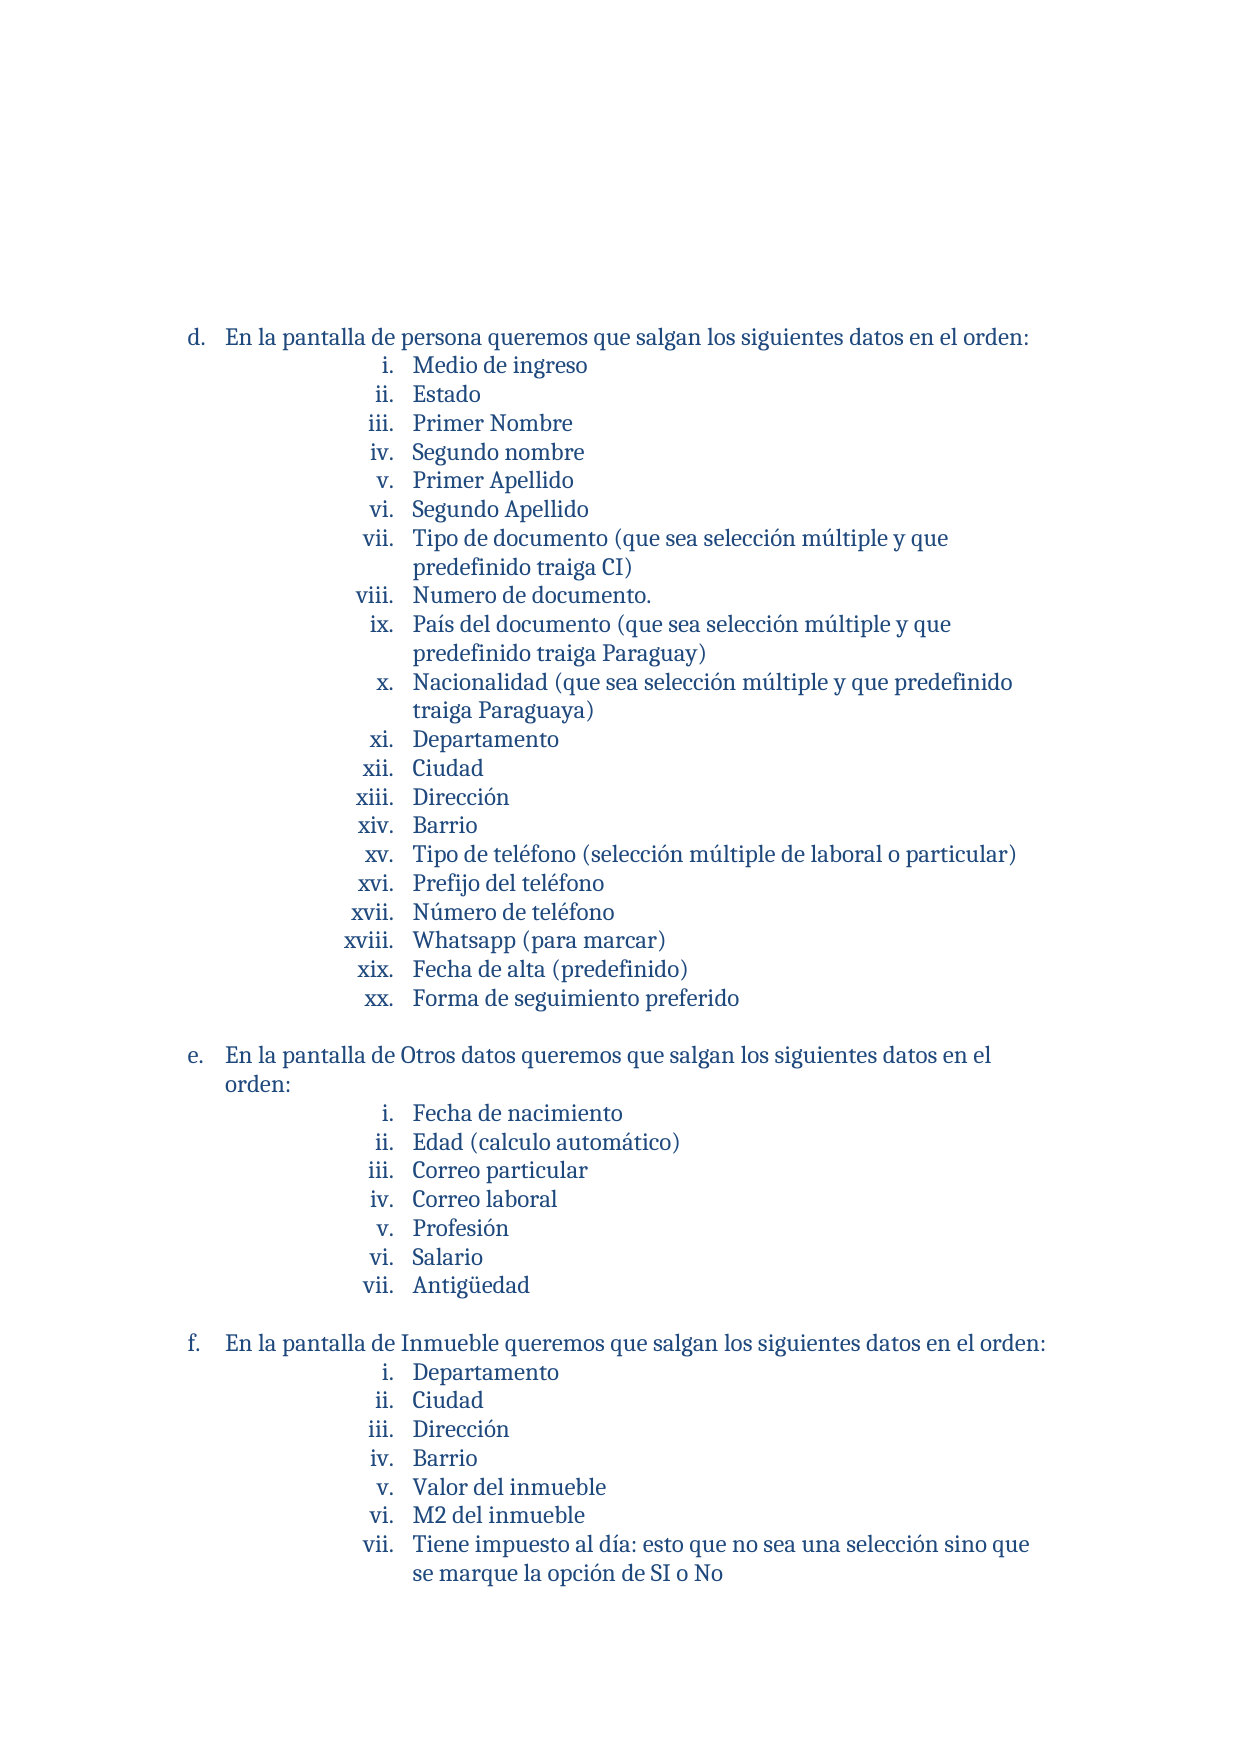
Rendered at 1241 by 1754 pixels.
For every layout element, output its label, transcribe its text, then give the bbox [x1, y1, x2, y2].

list Número de teléfono [394, 897, 1053, 926]
list Correo particular [394, 1156, 1053, 1185]
list Segundo nombre [394, 437, 1053, 466]
list Estado [394, 380, 1053, 409]
list Numero de documento. [394, 581, 1053, 610]
list Departamento [394, 725, 1053, 754]
list Edad (calculo automático) [394, 1127, 1053, 1156]
list Tiene impuesto al día: esto que no sea una selección sino que se marque la opción de SI o No [394, 1530, 1053, 1587]
list Primer Nombre [394, 409, 1053, 437]
list M2 del inmueble [394, 1501, 1053, 1530]
list Antigüedad [394, 1271, 1053, 1300]
list En la pantalla de Inmueble queremos que salgan los siguientes datos en el orden: [187, 1329, 1053, 1357]
list Correo laboral [394, 1185, 1053, 1214]
list Prefijo del teléfono [394, 869, 1053, 897]
list Whatsapp (para marcar) [394, 926, 1053, 955]
list Tipo de teléfono (selección múltiple de laboral o particular) [394, 840, 1053, 869]
list Dirección [394, 1415, 1053, 1444]
list Medio de ingreso [394, 351, 1053, 380]
list Forma de seguimiento preferido [394, 984, 1053, 1012]
list País del documento (que sea selección múltiple y que predefinido traiga Paraguay) [394, 610, 1053, 667]
list Primer Apellido [394, 466, 1053, 495]
list Ciudad [394, 754, 1053, 782]
list Dirección [394, 782, 1053, 811]
list Ciudad [394, 1386, 1053, 1415]
list Profesión [394, 1214, 1053, 1242]
list Fecha de alta (predefinido) [394, 955, 1053, 984]
list Nacionalidad (que sea selección múltiple y que predefinido traiga Paraguaya) [394, 667, 1053, 725]
list Barrio [394, 811, 1053, 840]
list En la pantalla de persona queremos que salgan los siguientes datos en el orden: [187, 322, 1053, 351]
list Fecha de nacimiento [394, 1099, 1053, 1127]
list Barrio [394, 1444, 1053, 1472]
list Segundo Apellido [394, 495, 1053, 524]
list En la pantalla de Otros datos queremos que salgan los siguientes datos en el orden: [187, 1041, 1053, 1099]
list Salario [394, 1242, 1053, 1271]
list Departamento [394, 1357, 1053, 1386]
list Valor del inmueble [394, 1472, 1053, 1501]
list Tipo de documento (que sea selección múltiple y que predefinido traiga CI) [394, 524, 1053, 581]
